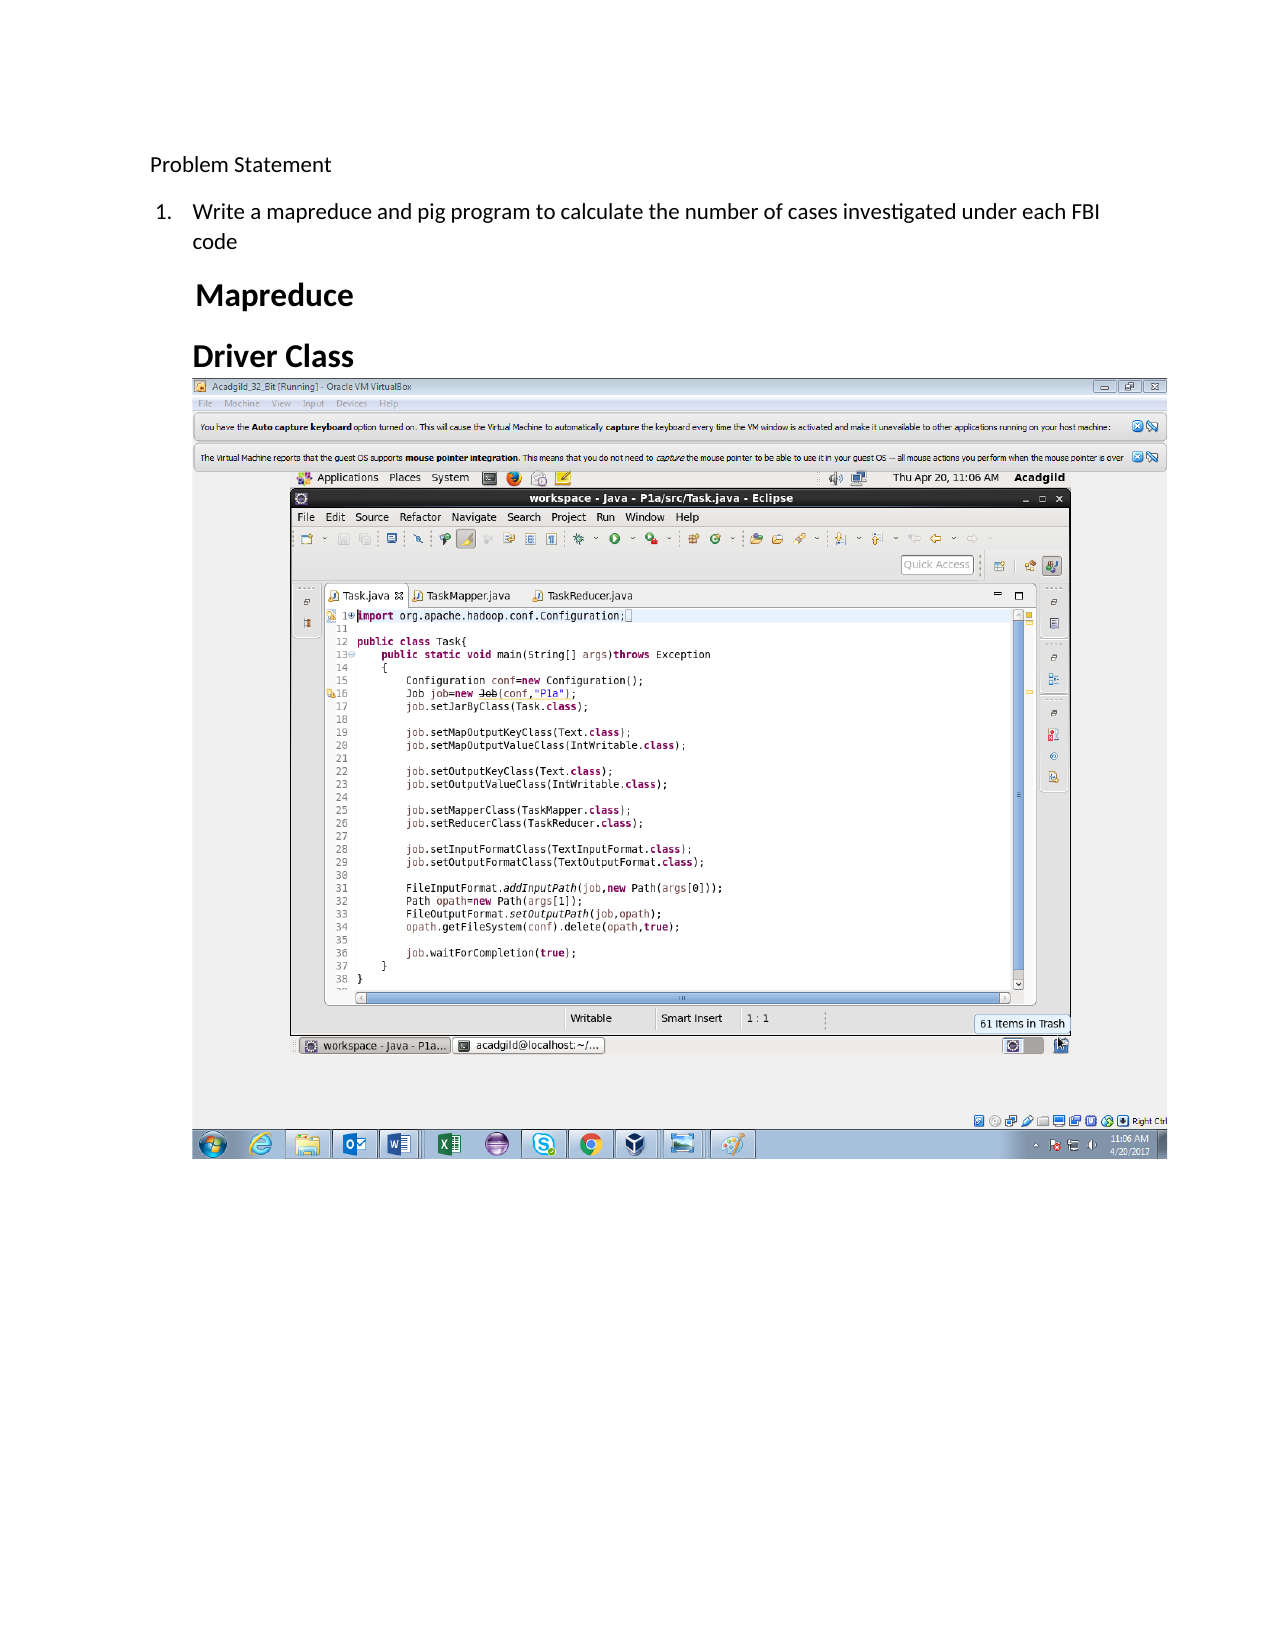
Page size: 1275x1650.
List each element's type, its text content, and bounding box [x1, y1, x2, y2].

list Write a mapreduce and pig program to calculate the number of cases investigated under each FBI code [155, 197, 1125, 255]
text Problem Statement [150, 150, 1125, 178]
text Mapreduce [150, 274, 1125, 315]
picture [192, 378, 1168, 1159]
list Driver Class [192, 334, 1125, 375]
